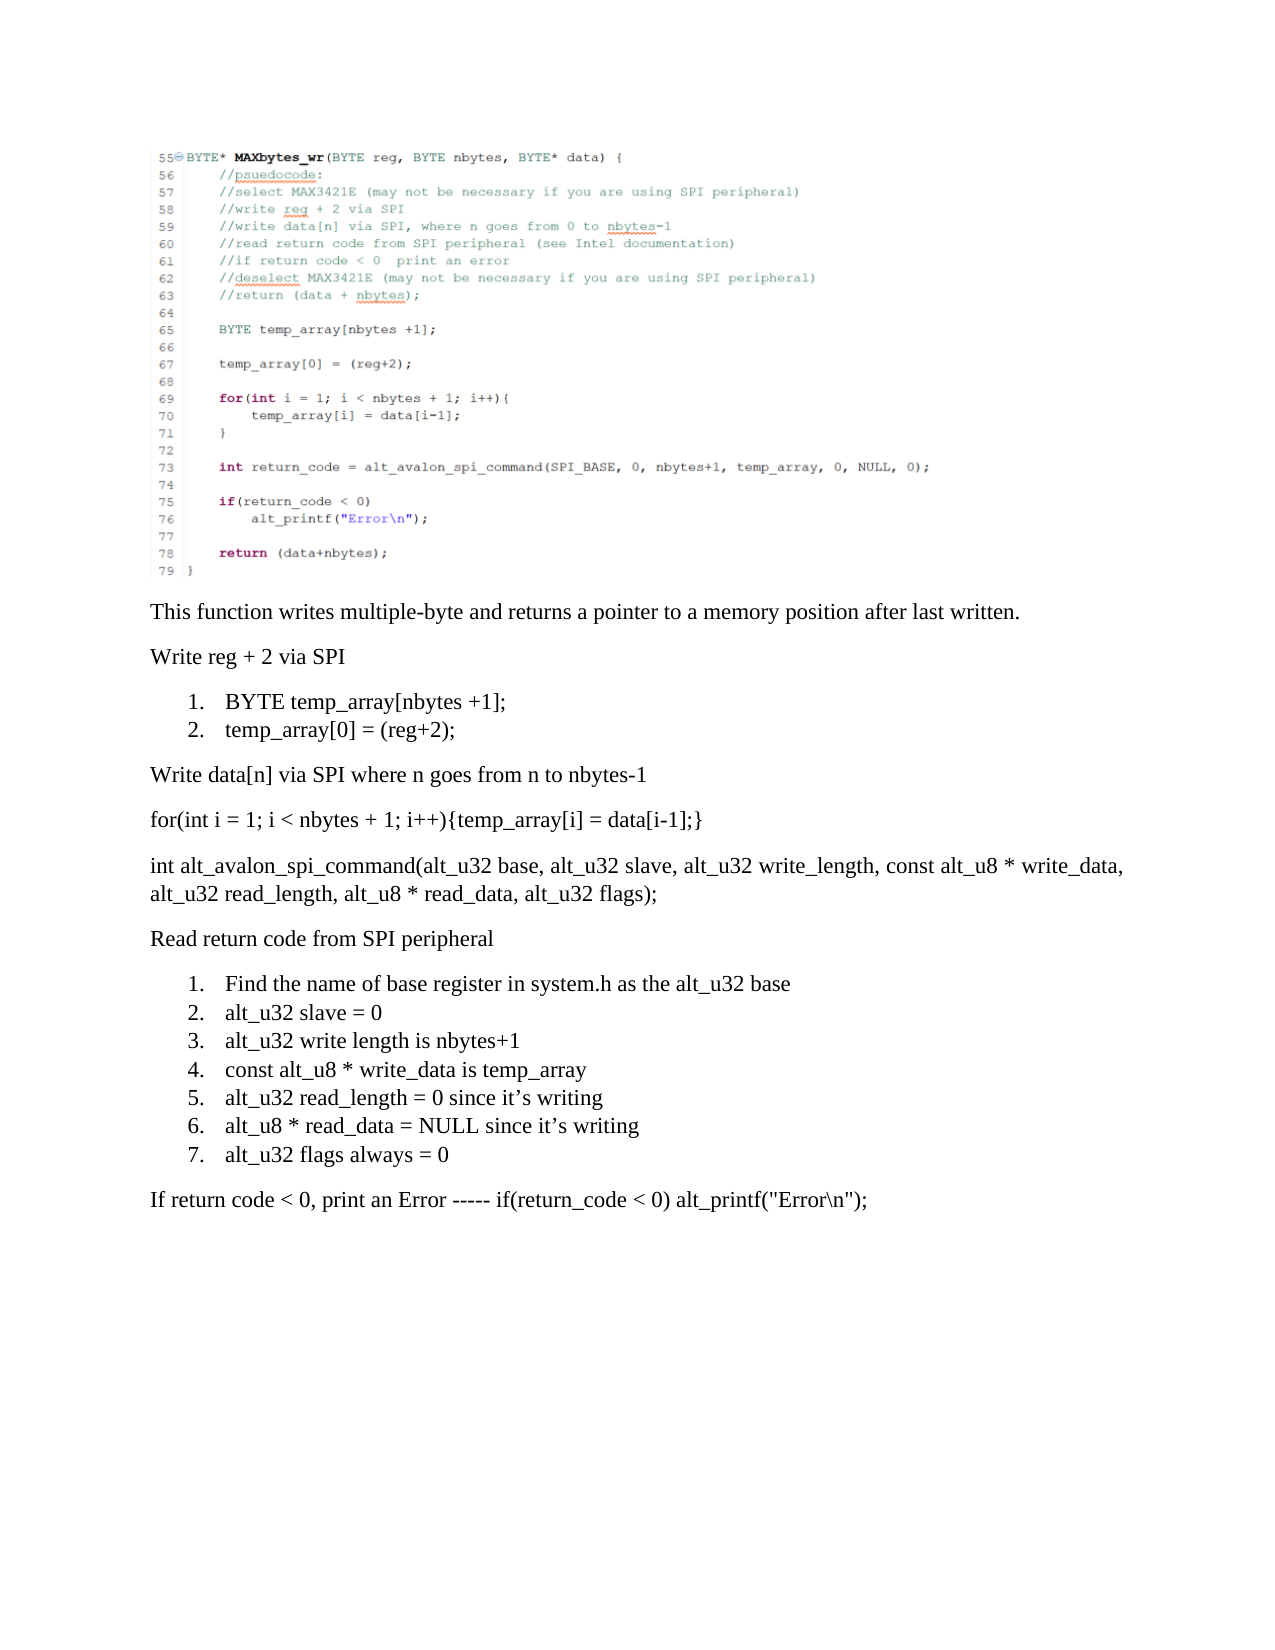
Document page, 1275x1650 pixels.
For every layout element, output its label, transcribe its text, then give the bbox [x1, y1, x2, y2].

list alt_u32 write length is nbytes+1 [187, 1027, 1125, 1053]
list alt_u32 slave = 0 [187, 999, 1125, 1025]
list alt_u32 flags always = 0 [187, 1141, 1125, 1167]
text Write reg + 2 via SPI [150, 643, 1125, 669]
text Write data[n] via SPI where n goes from n to nbytes-1 [150, 761, 1125, 788]
text for(int i = 1; i < nbytes + 1; i++){temp_array[i] = data[i-1];} [150, 807, 1125, 833]
list BYTE temp_array[nbytes +1]; [187, 688, 1125, 714]
text int alt_avalon_spi_command(alt_u32 base, alt_u32 slave, alt_u32 write_length, const alt_u8 * write_data, alt_u32 read_length, alt_u8 * read_data, alt_u32 flags); [150, 852, 1125, 906]
picture [150, 150, 1125, 579]
text If return code < 0, print an Error ----- if(return_code < 0) alt_printf("Error\n"); [150, 1186, 1125, 1212]
list alt_u8 * read_data = NULL since it’s writing [187, 1112, 1125, 1139]
list temp_array[0] = (reg+2); [187, 716, 1125, 743]
list alt_u32 read_length = 0 since it’s writing [187, 1084, 1125, 1110]
text Read return code from SPI peripheral [150, 925, 1125, 952]
list const alt_u8 * write_data is temp_array [187, 1056, 1125, 1082]
text This function writes multiple-byte and returns a pointer to a memory position after last written. [150, 598, 1125, 624]
list Find the name of base register in system.h as the alt_u32 base [187, 970, 1125, 997]
